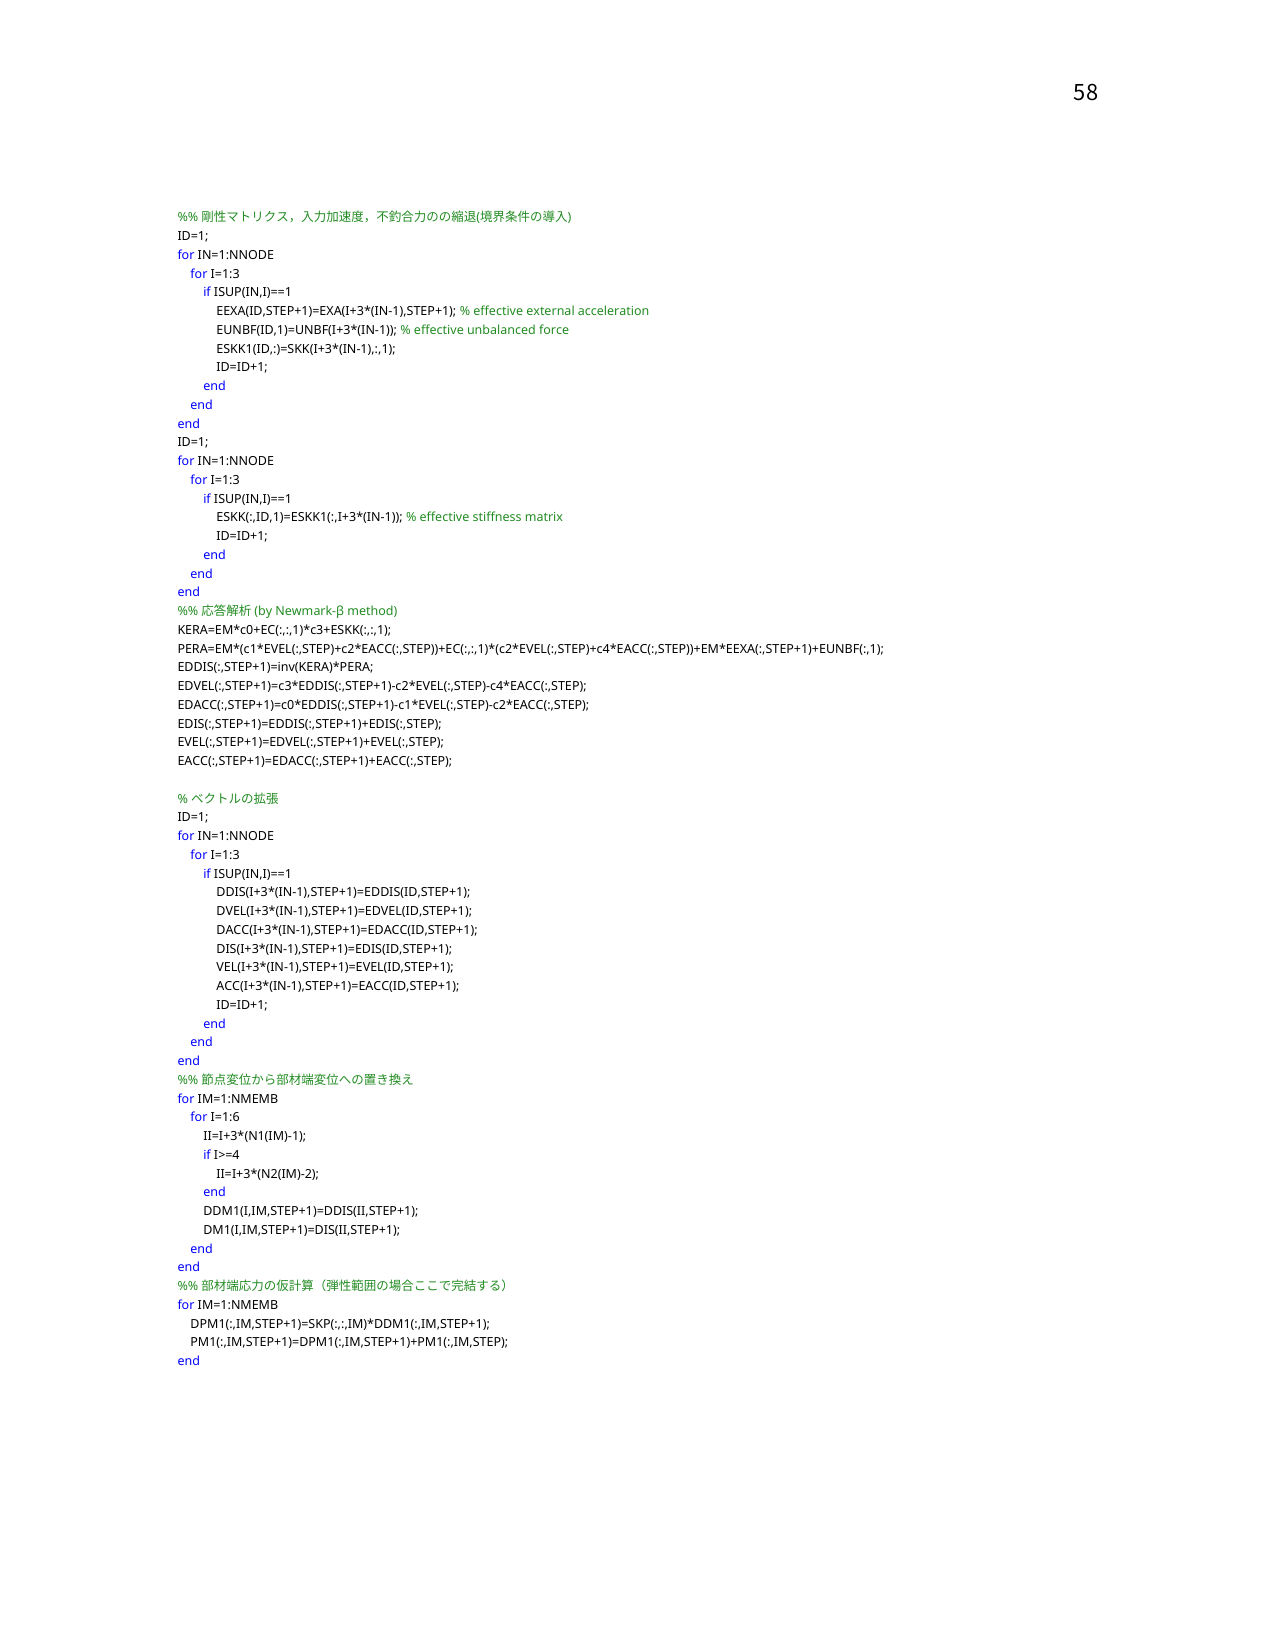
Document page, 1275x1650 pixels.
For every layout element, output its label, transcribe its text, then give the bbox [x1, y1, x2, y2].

text for I=1:3 [177, 844, 1098, 863]
text for IM=1:NMEMB [177, 1294, 1098, 1313]
text EDVEL(:,STEP+1)=c3*EDDIS(:,STEP+1)-c2*EVEL(:,STEP)-c4*EACC(:,STEP); [177, 676, 1098, 694]
text end [177, 563, 1098, 582]
text EVEL(:,STEP+1)=EDVEL(:,STEP+1)+EVEL(:,STEP); [177, 732, 1098, 751]
text if ISUP(IN,I)==1 [177, 282, 1098, 301]
text DDM1(I,IM,STEP+1)=DDIS(II,STEP+1); [177, 1201, 1098, 1219]
text ESKK(:,ID,1)=ESKK1(:,I+3*(IN-1)); % effective stiffness matrix [177, 507, 1098, 526]
text EEXA(ID,STEP+1)=EXA(I+3*(IN-1),STEP+1); % effective external acceleration [177, 301, 1098, 319]
text DVEL(I+3*(IN-1),STEP+1)=EDVEL(ID,STEP+1); [177, 901, 1098, 919]
text VEL(I+3*(IN-1),STEP+1)=EVEL(ID,STEP+1); [177, 957, 1098, 976]
text KERA=EM*c0+EC(:,:,1)*c3+ESKK(:,:,1); [177, 619, 1098, 638]
text DIS(I+3*(IN-1),STEP+1)=EDIS(ID,STEP+1); [177, 938, 1098, 957]
text ACC(I+3*(IN-1),STEP+1)=EACC(ID,STEP+1); [177, 976, 1098, 994]
text end [177, 394, 1098, 413]
text for IM=1:NMEMB [177, 1088, 1098, 1107]
text II=I+3*(N2(IM)-2); [177, 1163, 1098, 1182]
text % ベクトルの拡張 [177, 788, 1098, 807]
text for IN=1:NNODE [177, 451, 1098, 469]
text end [177, 1182, 1098, 1201]
text EACC(:,STEP+1)=EDACC(:,STEP+1)+EACC(:,STEP); [177, 751, 1098, 769]
text end [177, 1238, 1098, 1257]
text end [177, 1351, 1098, 1369]
text DM1(I,IM,STEP+1)=DIS(II,STEP+1); [177, 1219, 1098, 1238]
text %% 応答解析 (by Newmark-β method) [177, 601, 1098, 619]
text end [177, 582, 1098, 601]
text %% 節点変位から部材端変位への置き換え [177, 1069, 1098, 1088]
text ESKK1(ID,:)=SKK(I+3*(IN-1),:,1); [177, 338, 1098, 357]
text EUNBF(ID,1)=UNBF(I+3*(IN-1)); % effective unbalanced force [177, 319, 1098, 338]
text ID=1; [177, 432, 1098, 451]
text if ISUP(IN,I)==1 [177, 863, 1098, 882]
text EDIS(:,STEP+1)=EDDIS(:,STEP+1)+EDIS(:,STEP); [177, 713, 1098, 732]
text DPM1(:,IM,STEP+1)=SKP(:,:,IM)*DDM1(:,IM,STEP+1); [177, 1313, 1098, 1332]
text %% 部材端応力の仮計算（弾性範囲の場合ここで完結する） [177, 1276, 1098, 1294]
text if ISUP(IN,I)==1 [177, 488, 1098, 507]
text ID=ID+1; [177, 526, 1098, 544]
text ID=ID+1; [177, 994, 1098, 1013]
text end [177, 376, 1098, 394]
text DACC(I+3*(IN-1),STEP+1)=EDACC(ID,STEP+1); [177, 919, 1098, 938]
text ID=ID+1; [177, 357, 1098, 376]
text end [177, 1013, 1098, 1032]
text end [177, 1051, 1098, 1069]
text ID=1; [177, 807, 1098, 826]
text end [177, 1257, 1098, 1276]
text for IN=1:NNODE [177, 244, 1098, 263]
text DDIS(I+3*(IN-1),STEP+1)=EDDIS(ID,STEP+1); [177, 882, 1098, 901]
text PM1(:,IM,STEP+1)=DPM1(:,IM,STEP+1)+PM1(:,IM,STEP); [177, 1332, 1098, 1351]
text end [177, 544, 1098, 563]
text PERA=EM*(c1*EVEL(:,STEP)+c2*EACC(:,STEP))+EC(:,:,1)*(c2*EVEL(:,STEP)+c4*EACC(:,STEP))+EM*EEXA(:,STEP+1)+EUNBF(:,1); [177, 638, 1098, 657]
text if I>=4 [177, 1144, 1098, 1163]
text EDDIS(:,STEP+1)=inv(KERA)*PERA; [177, 657, 1098, 676]
text ID=1; [177, 226, 1098, 244]
text end [177, 413, 1098, 432]
text for I=1:6 [177, 1107, 1098, 1126]
text end [177, 1032, 1098, 1051]
text II=I+3*(N1(IM)-1); [177, 1126, 1098, 1144]
text for I=1:3 [177, 263, 1098, 282]
text for IN=1:NNODE [177, 826, 1098, 844]
text %% 剛性マトリクス，入力加速度，不釣合力のの縮退(境界条件の導入) [177, 207, 1098, 226]
text for I=1:3 [177, 469, 1098, 488]
text EDACC(:,STEP+1)=c0*EDDIS(:,STEP+1)-c1*EVEL(:,STEP)-c2*EACC(:,STEP); [177, 694, 1098, 713]
